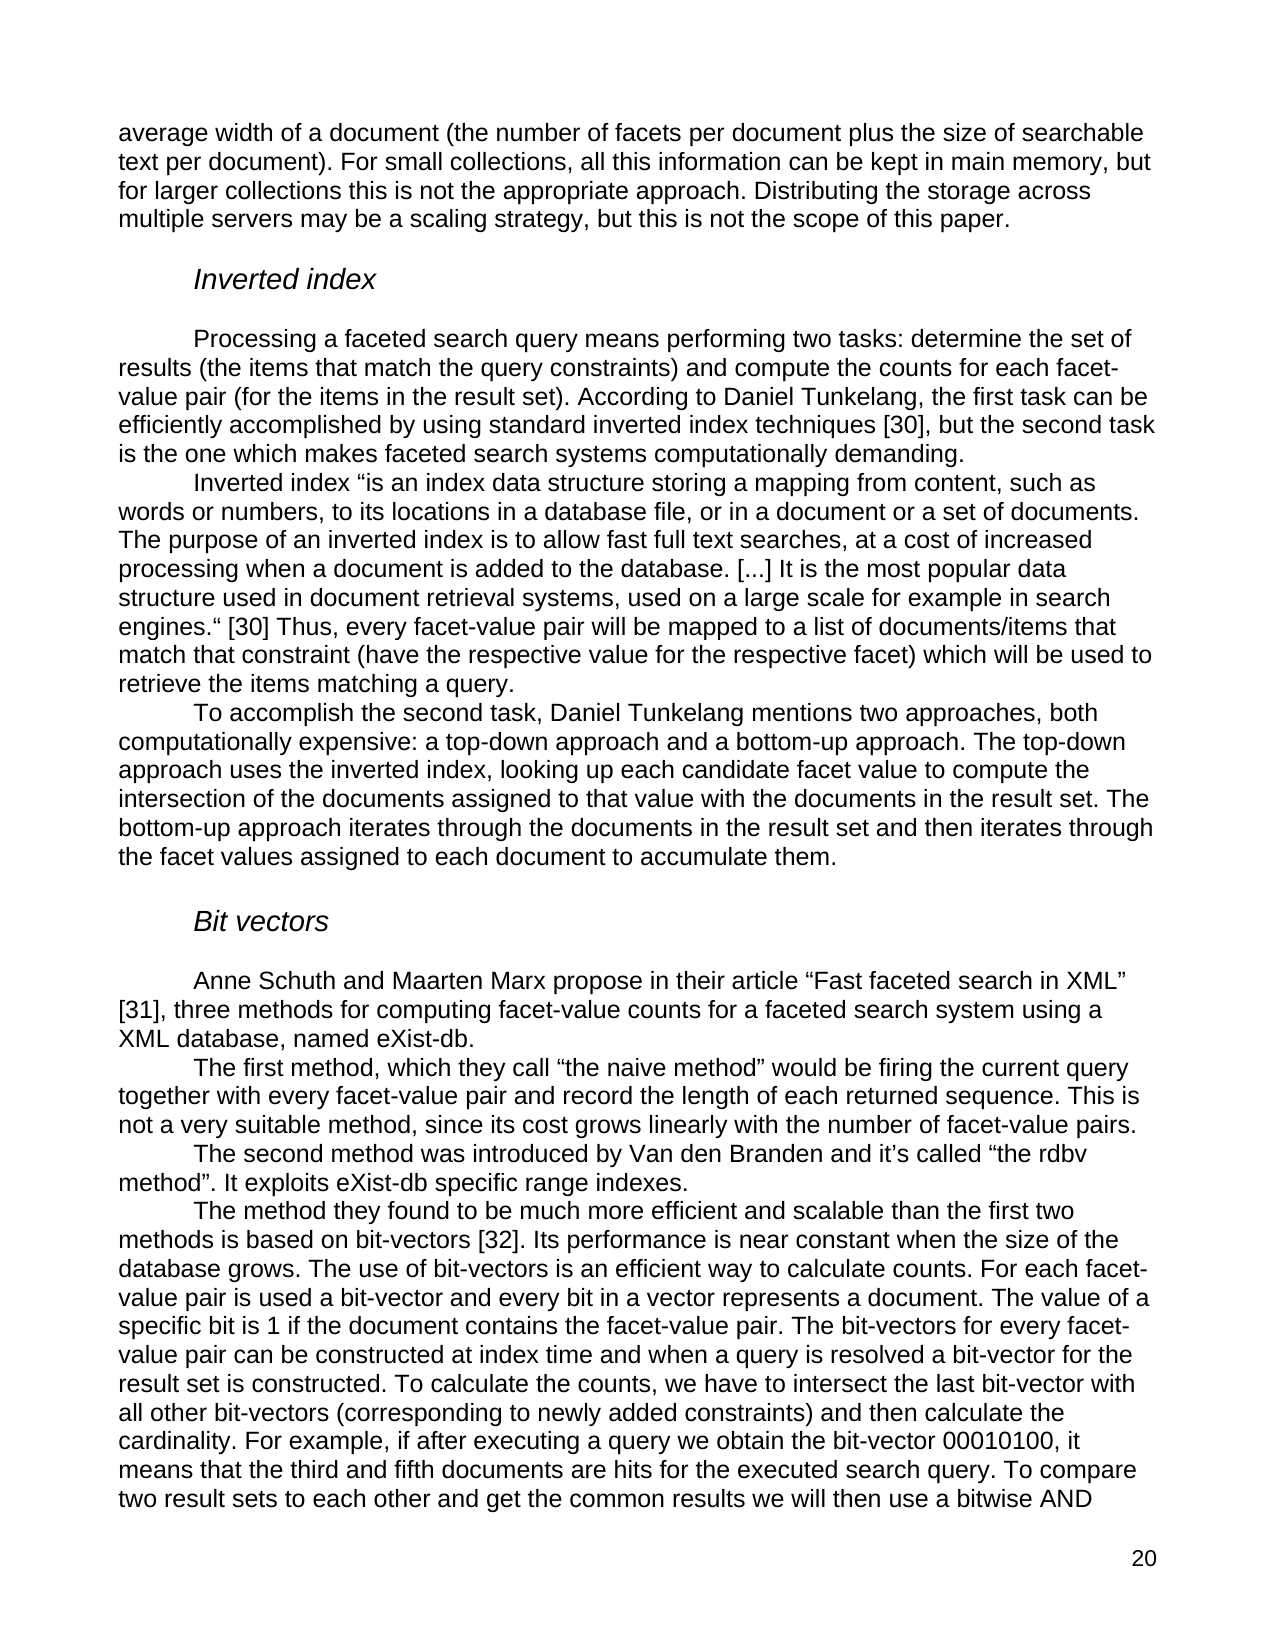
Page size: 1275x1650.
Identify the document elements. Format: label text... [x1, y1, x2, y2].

text Anne Schuth and Maarten Marx propose in their article “Fast faceted search in XML” [31], three methods for computing facet-value counts for a faceted search system using a XML database, named eXist-db. [118, 966, 1157, 1052]
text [118, 1196, 1157, 1512]
text The second method was introduced by Van den Branden and it’s called “the rdbv method”. It exploits eXist-db speciﬁc range indexes. [118, 1139, 1157, 1196]
text To accomplish the second task, Daniel Tunkelang mentions two approaches, both computationally expensive: a top-down approach and a bottom-up approach. The top-down approach uses the inverted index, looking up each candidate facet value to compute the intersection of the documents assigned to that value with the documents in the result set. The bottom-up approach iterates through the documents in the result set and then iterates through the facet values assigned to each document to accumulate them. [118, 698, 1157, 870]
text Inverted index [118, 262, 1157, 295]
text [118, 118, 1157, 233]
text Inverted index “is an index data structure storing a mapping from content, such as words or numbers, to its locations in a database file, or in a document or a set of documents. The purpose of an inverted index is to allow fast full text searches, at a cost of increased processing when a document is added to the database. [...] It is the most popular data structure used in document retrieval systems, used on a large scale for example in search engines.“ [30] Thus, every facet-value pair will be mapped to a list of documents/items that match that constraint (have the respective value for the respective facet) which will be used to retrieve the items matching a query. [516, 468, 1157, 698]
text Bit vectors [118, 904, 1157, 937]
text The first method, which they call “the naive method” would be ﬁring the current query together with every facet-value pair and record the length of each returned sequence. This is not a very suitable method, since its cost grows linearly with the number of facet-value pairs. [118, 1052, 1157, 1139]
text Processing a faceted search query means performing two tasks: determine the set of results (the items that match the query constraints) and compute the counts for each facet-value pair (for the items in the result set). According to Daniel Tunkelang, the first task can be efficiently accomplished by using standard inverted index techniques [30], but the second task is the one which makes faceted search systems computationally demanding. [118, 324, 1157, 468]
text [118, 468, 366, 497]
